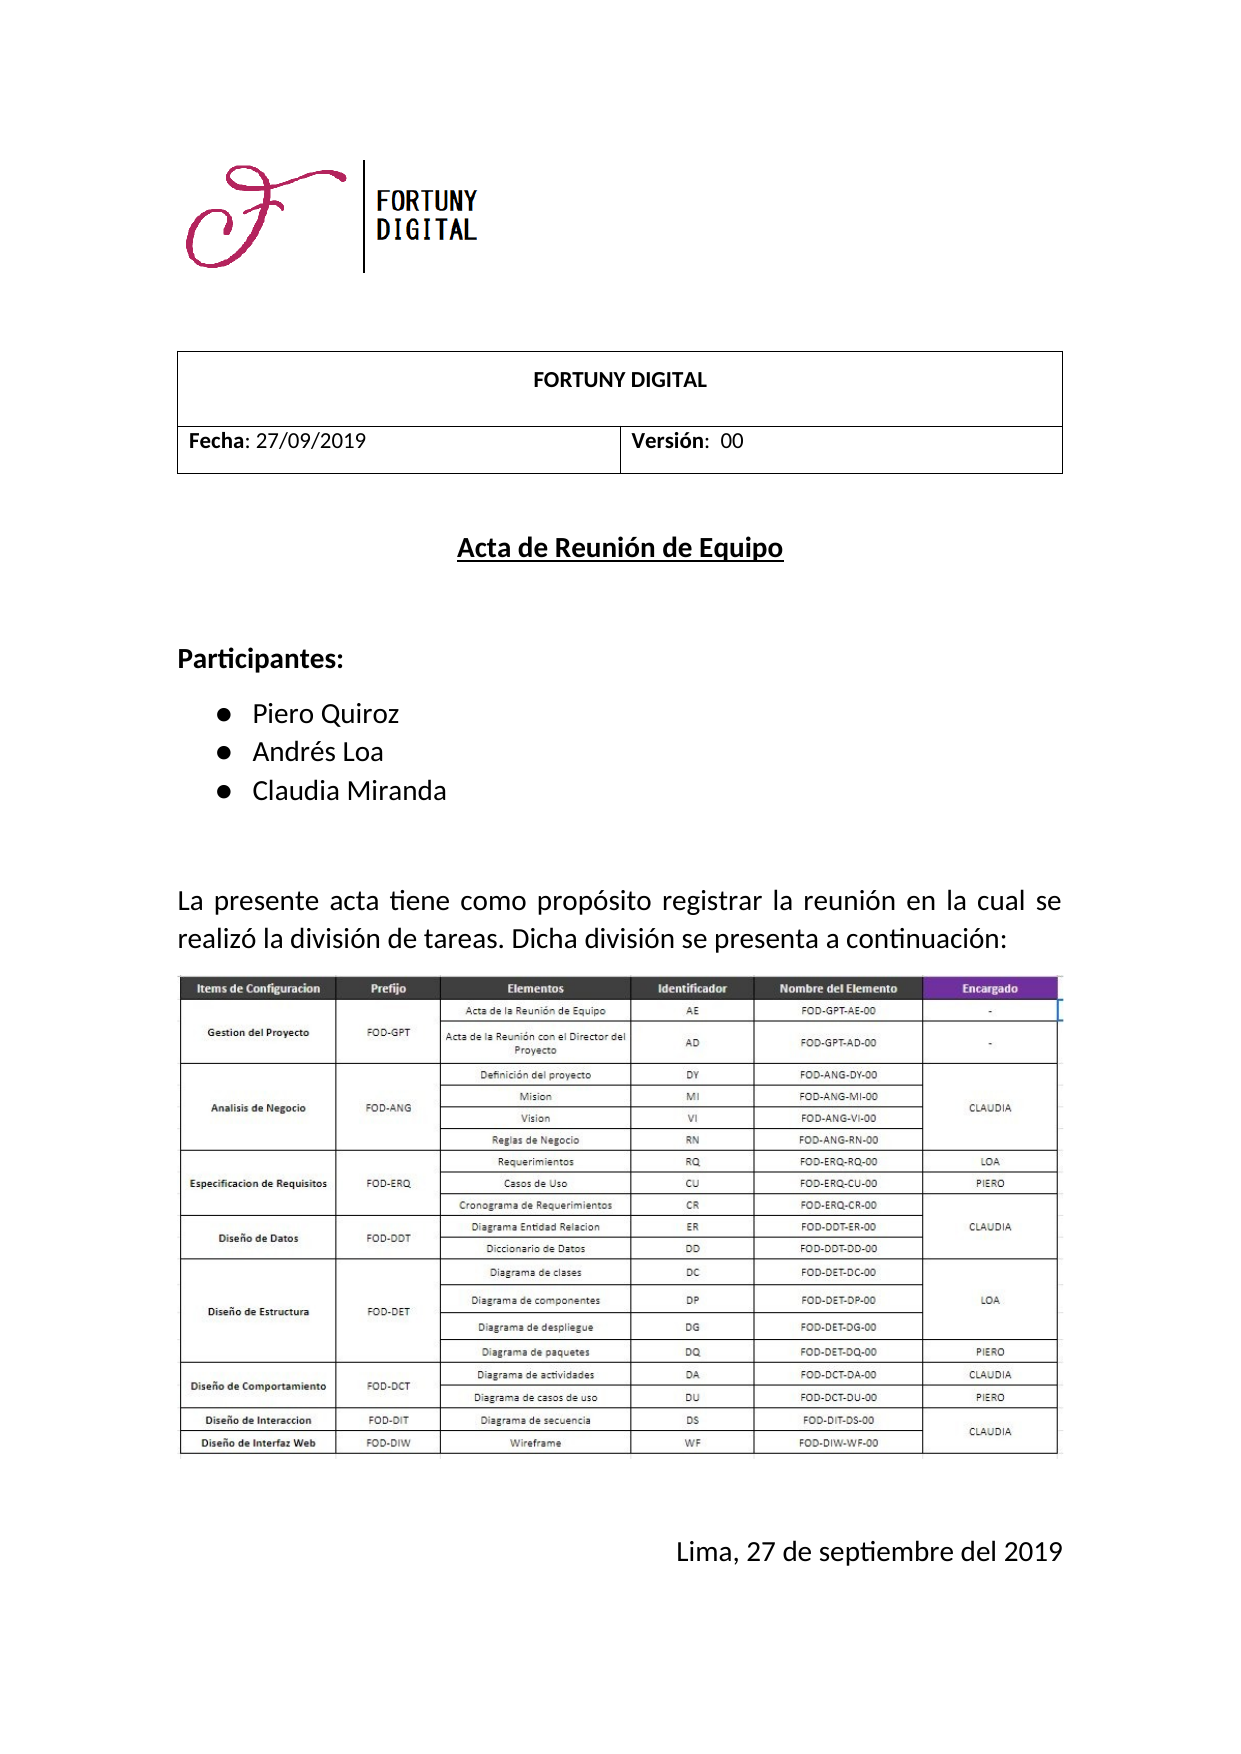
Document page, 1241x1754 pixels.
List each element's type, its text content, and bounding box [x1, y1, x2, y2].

text Acta de Reunión de Equipo [177, 529, 1063, 565]
list Claudia Miranda [215, 772, 1063, 807]
text Participantes: [177, 640, 1063, 675]
text La presente acta tiene como propósito registrar la reunión en la cual se realizó la división de tareas. Dicha división se presenta a continuación: [177, 882, 1063, 956]
table_header FORTUNY DIGITAL [178, 352, 1062, 426]
table_cell Versión: 00 [621, 427, 1062, 473]
picture [177, 975, 1064, 1459]
list Piero Quiroz [215, 695, 1063, 730]
table_cell Fecha: 27/09/2019 [178, 427, 620, 473]
text Lima, 27 de septiembre del 2019 [177, 1533, 1063, 1568]
list Andrés Loa [215, 733, 1063, 769]
picture [177, 147, 520, 285]
